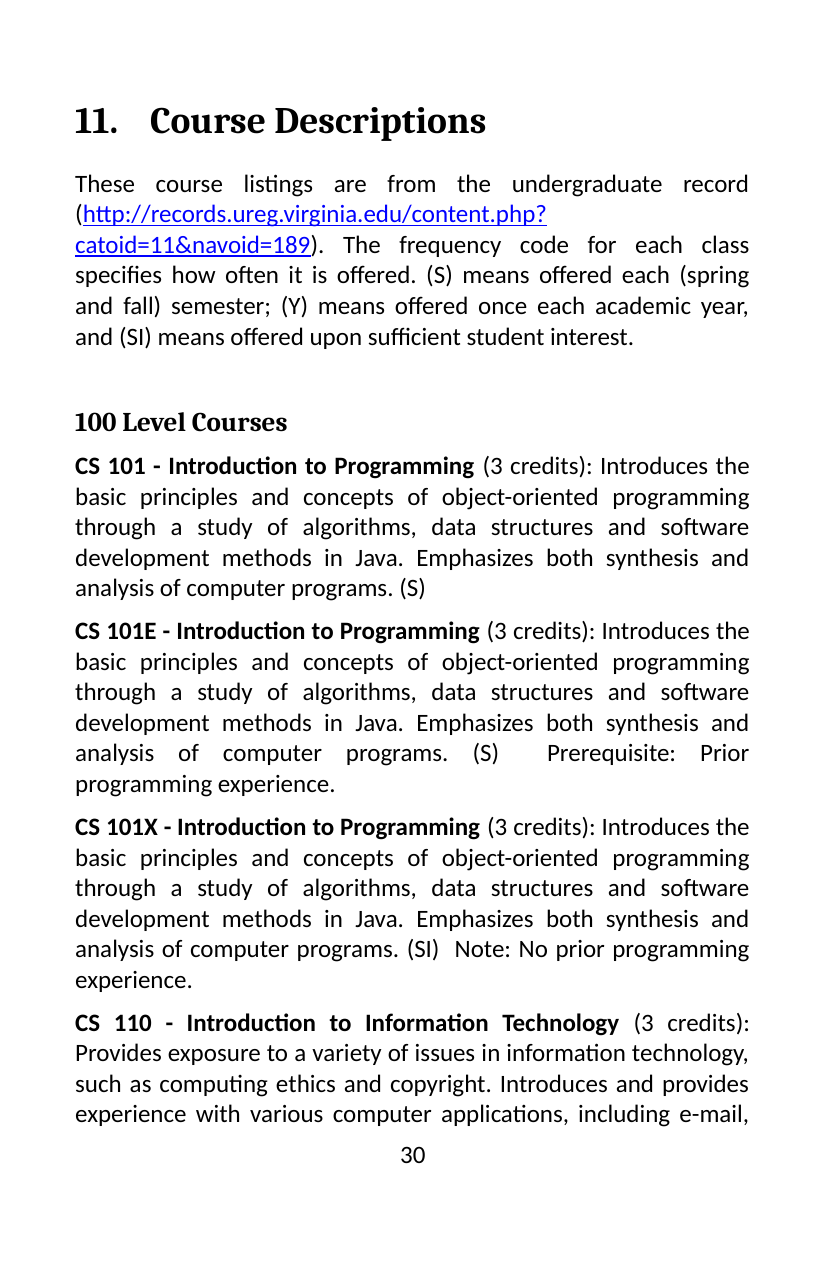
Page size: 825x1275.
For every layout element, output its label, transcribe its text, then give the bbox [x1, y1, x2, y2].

text CS 101E - Introduction to Programming (3 credits): Introduces the basic principles and concepts of object-oriented programming through a study of algorithms, data structures and software development methods in Java. Emphasizes both synthesis and analysis of computer programs. (S) Prerequisite: Prior programming experience. [75, 616, 750, 799]
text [75, 1007, 750, 1129]
text CS 101X - Introduction to Programming (3 credits): Introduces the basic principles and concepts of object-oriented programming through a study of algorithms, data structures and software development methods in Java. Emphasizes both synthesis and analysis of computer programs. (SI) Note: No prior programming experience. [75, 811, 750, 994]
text These course listings are from the undergraduate record (http://records.ureg.virginia.edu/content.php?catoid=11&navoid=189). The frequency code for each class specifies how often it is offered. (S) means offered each (spring and fall) semester; (Y) means offered once each academic year, and (SI) means offered upon sufficient student interest. [75, 168, 750, 351]
text CS 101 - Introduction to Programming (3 credits): Introduces the basic principles and concepts of object-oriented programming through a study of algorithms, data structures and software development methods in Java. Emphasizes both synthesis and analysis of computer programs. (S) [75, 450, 750, 603]
subtitle 100 Level Courses [75, 407, 750, 438]
subtitle Course Descriptions [75, 100, 750, 143]
